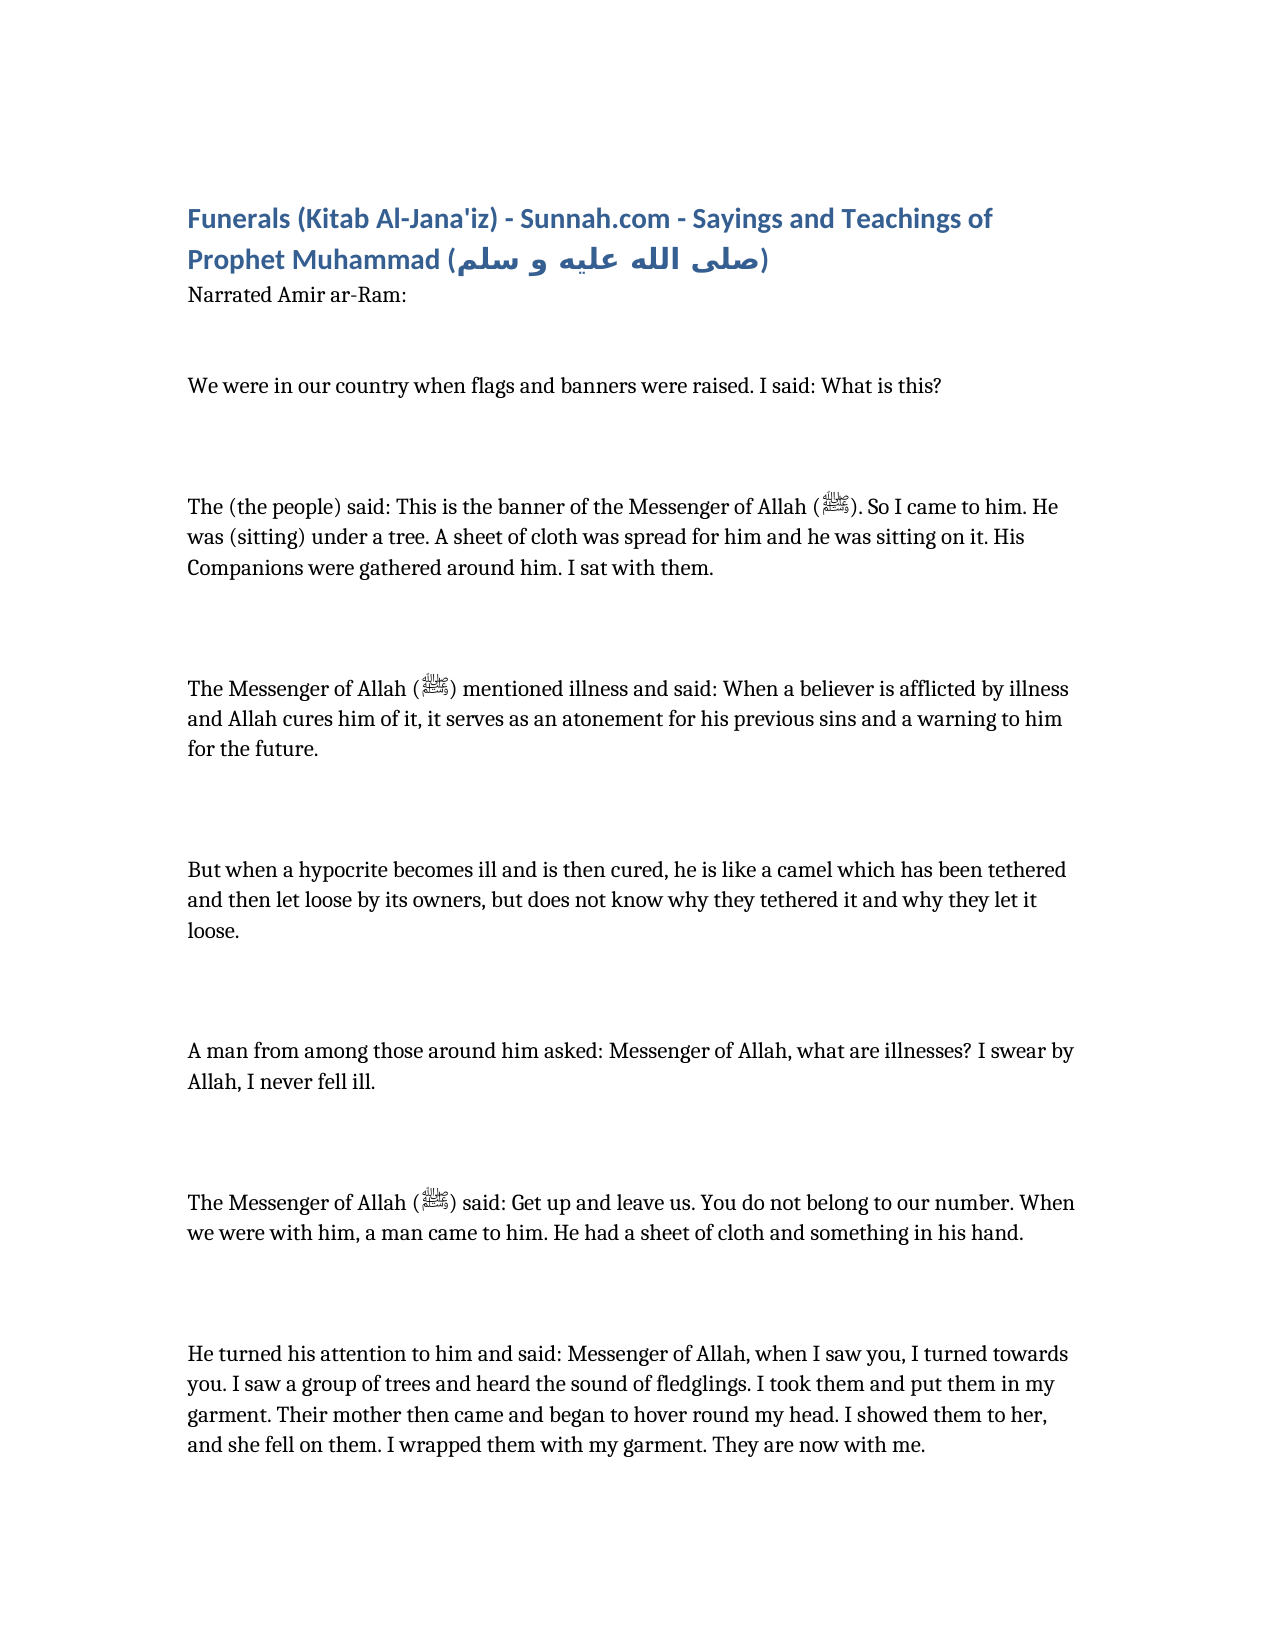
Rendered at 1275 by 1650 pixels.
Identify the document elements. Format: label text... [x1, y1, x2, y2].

subtitle Funerals (Kitab Al-Jana'iz) - Sunnah.com - Sayings and Teachings of Prophet Muhammad (صلى الله عليه و سلم) [187, 200, 1087, 277]
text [187, 282, 1087, 1488]
